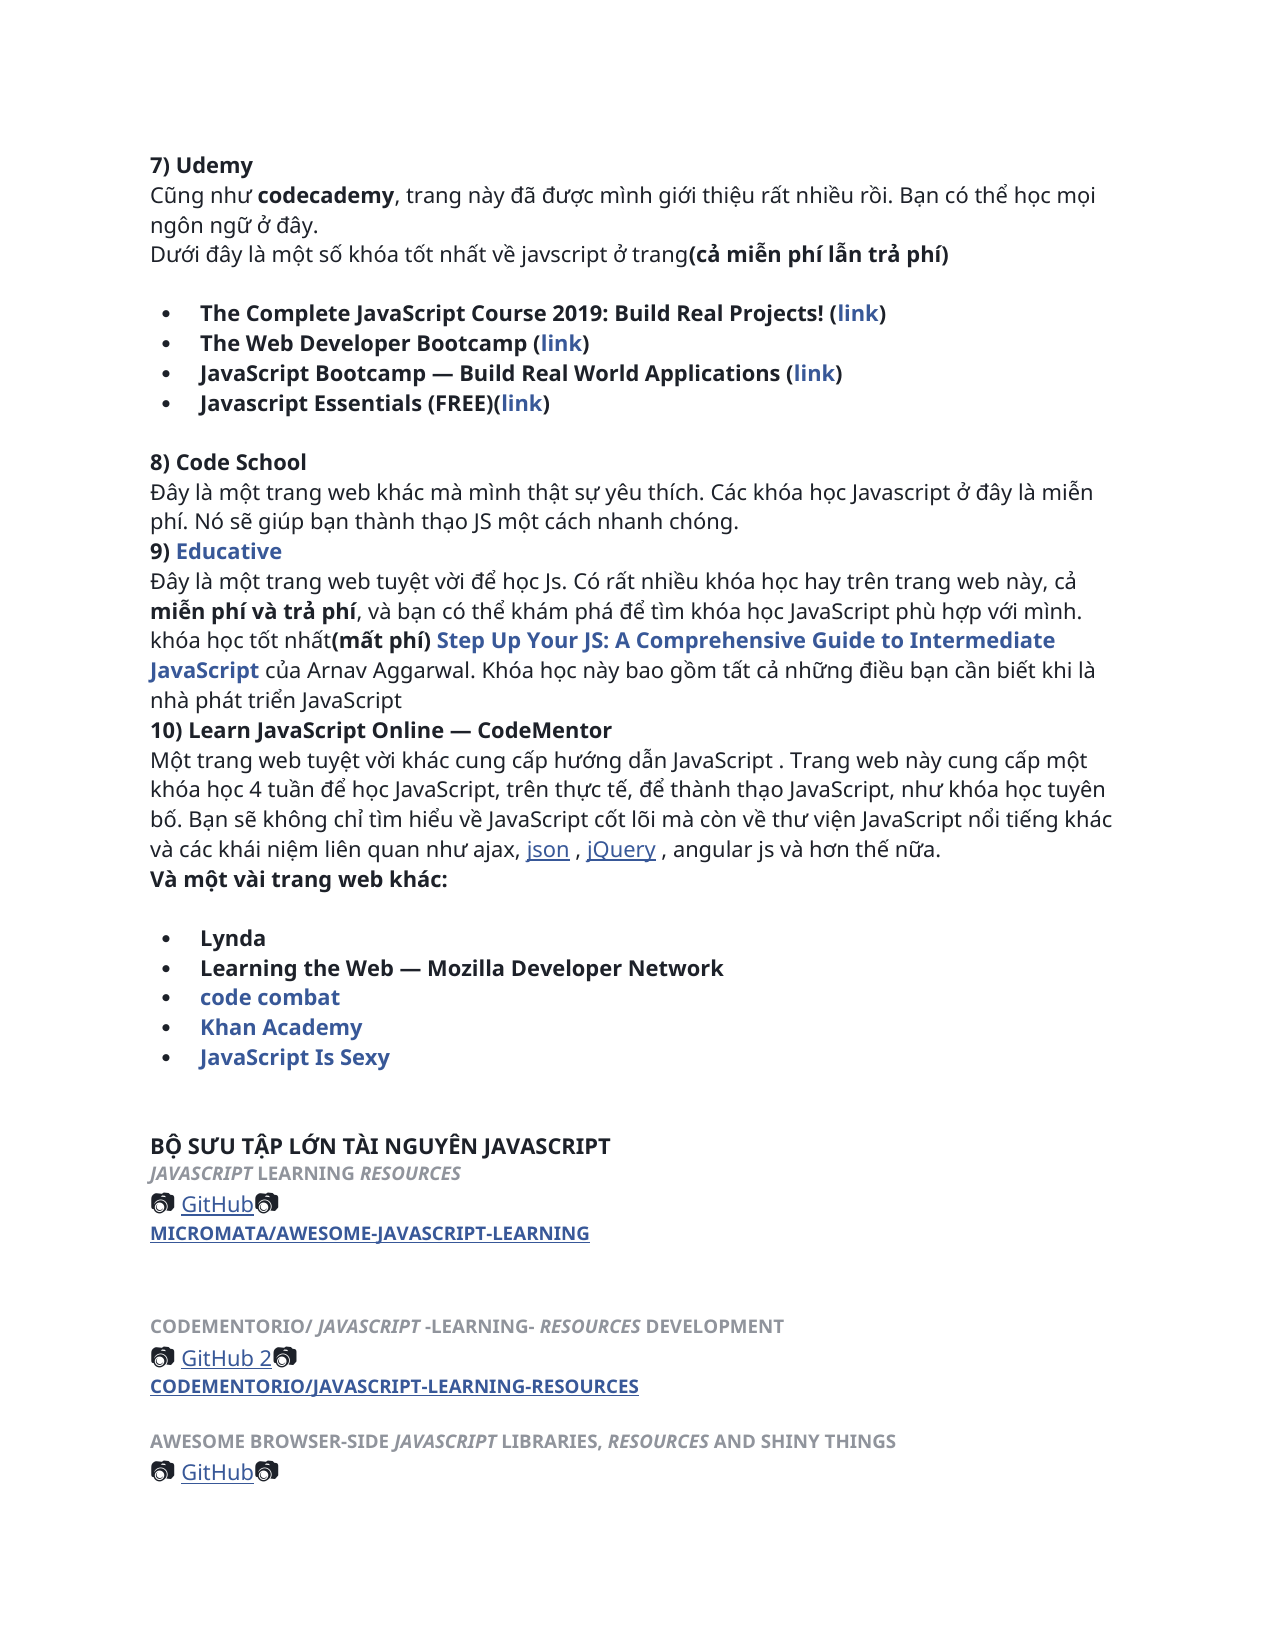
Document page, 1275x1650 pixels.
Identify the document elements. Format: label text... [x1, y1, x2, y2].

list The Web Developer Bootcamp (link) [162, 328, 1106, 358]
list Lynda [162, 923, 1106, 952]
text 📷 GitHub📷 [150, 1454, 1125, 1488]
list JavaScript Is Sexy [162, 1042, 1106, 1072]
text JAVASCRIPT LEARNING RESOURCES [150, 1160, 1125, 1186]
text 8) Code School [150, 447, 1125, 476]
text AWESOME BROWSER-SIDE JAVASCRIPT LIBRARIES, RESOURCES AND SHINY THINGS [150, 1428, 1125, 1454]
text 10) Learn JavaScript Online — CodeMentor [150, 715, 1125, 744]
text Đây là một trang web tuyệt vời để học Js. Có rất nhiều khóa học hay trên trang web này, cả miễn phí và trả phí, và bạn có thể khám phá để tìm khóa học JavaScript phù hợp với mình. [150, 566, 1125, 625]
list Learning the Web — Mozilla Developer Network [162, 952, 1106, 982]
text Cũng như codecademy, trang này đã được mình giới thiệu rất nhiều rồi. Bạn có thể học mọi ngôn ngữ ở đây. [150, 180, 1125, 239]
list Khan Academy [162, 1012, 1106, 1042]
text Đây là một trang web khác mà mình thật sự yêu thích. Các khóa học Javascript ở đây là miễn phí. Nó sẽ giúp bạn thành thạo JS một cách nhanh chóng. [150, 476, 1125, 536]
text 7) Udemy [150, 150, 1125, 180]
list Javascript Essentials (FREE)(link) [162, 388, 1106, 417]
text khóa học tốt nhất(mất phí) Step Up Your JS: A Comprehensive Guide to Intermediate JavaScript của Arnav Aggarwal. Khóa học này bao gồm tất cả những điều bạn cần biết khi là nhà phát triển JavaScript [150, 625, 1125, 715]
list The Complete JavaScript Course 2019: Build Real Projects! (link) [162, 298, 1106, 328]
text MICROMATA/AWESOME-JAVASCRIPT-LEARNING [150, 1220, 1125, 1246]
text 📷 GitHub📷 [150, 1186, 1125, 1220]
text Dưới đây là một số khóa tốt nhất về javscript ở trang(cả miễn phí lẫn trả phí) [150, 239, 1125, 269]
list JavaScript Bootcamp — Build Real World Applications (link) [162, 358, 1106, 388]
text 9) Educative [150, 536, 1125, 566]
text 📷 GitHub 2📷 [150, 1339, 1125, 1373]
text CODEMENTORIO/ JAVASCRIPT -LEARNING- RESOURCES DEVELOPMENT [150, 1314, 1125, 1339]
text CODEMENTORIO/JAVASCRIPT-LEARNING-RESOURCES [150, 1373, 1125, 1399]
text Và một vài trang web khác: [150, 864, 1125, 893]
text Một trang web tuyệt vời khác cung cấp hướng dẫn JavaScript . Trang web này cung cấp một khóa học 4 tuần để học JavaScript, trên thực tế, để thành thạo JavaScript, như khóa học tuyên bố. Bạn sẽ không chỉ tìm hiểu về JavaScript cốt lõi mà còn về thư viện JavaScript nổi tiếng khác và các khái niệm liên quan như ajax, json , jQuery , angular js và hơn thế nữa. [150, 744, 1125, 864]
text BỘ SƯU TẬP LỚN TÀI NGUYÊN JAVASCRIPT [150, 1131, 1125, 1160]
list code combat [162, 982, 1106, 1012]
